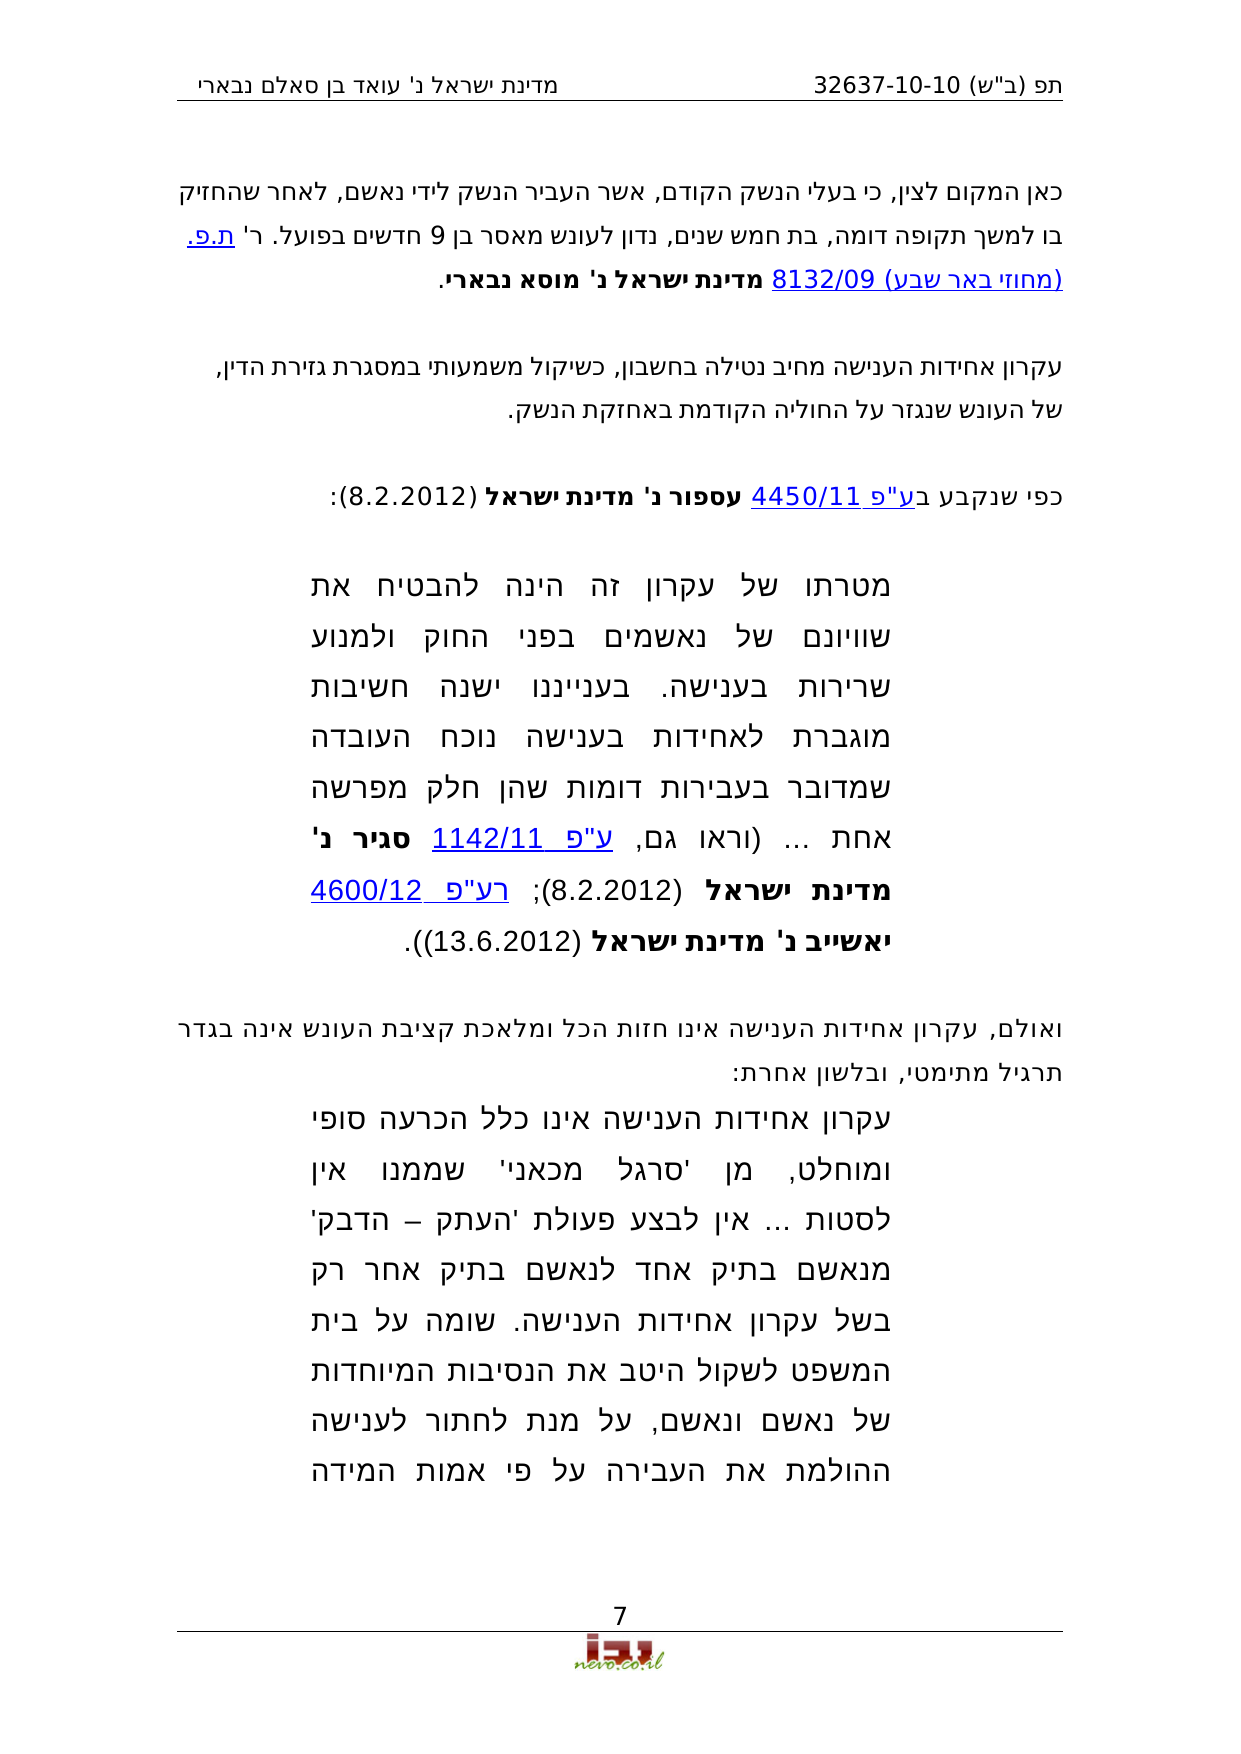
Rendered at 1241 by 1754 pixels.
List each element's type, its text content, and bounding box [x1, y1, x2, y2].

text כפי שנקבע בע"פ 4450/11 עספור נ' מדינת ישראל (8.2.2012): [177, 482, 1063, 512]
text ואולם, עקרון אחידות הענישה אינו חזות הכל ומלאכת קציבת העונש אינה בגדר תרגיל מתימטי, ובלשון אחרת: [177, 1014, 1063, 1088]
text כאן המקום לצין, כי בעלי הנשק הקודם, אשר העביר הנשק לידי נאשם, לאחר שהחזיק בו למשך תקופה דומה, בת חמש שנים, נדון לעונש מאסר בן 9 חדשים בפועל. ר' ת.פ. (מחוזי באר שבע) 8132/09 מדינת ישראל נ' מוסא נבארי. [177, 177, 1063, 294]
text עקרון אחידות הענישה מחיב נטילה בחשבון, כשיקול משמעותי במסגרת גזירת הדין, של העונש שנגזר על החוליה הקודמת באחזקת הנשק. [177, 352, 1063, 425]
picture [574, 1633, 666, 1671]
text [311, 1102, 892, 1488]
text מטרתו של עקרון זה הינה להבטיח את שוויונם של נאשמים בפני החוק ולמנוע שרירות בענישה. בענייננו ישנה חשיבות מוגברת לאחידות בענישה נוכח העובדה שמדובר בעבירות דומות שהן חלק מפרשה אחת ... (וראו גם, ע"פ 1142/11 סגיר נ' מדינת ישראל (8.2.2012); רע"פ 4600/12 יאשייב נ' מדינת ישראל (13.6.2012)). [311, 569, 892, 958]
